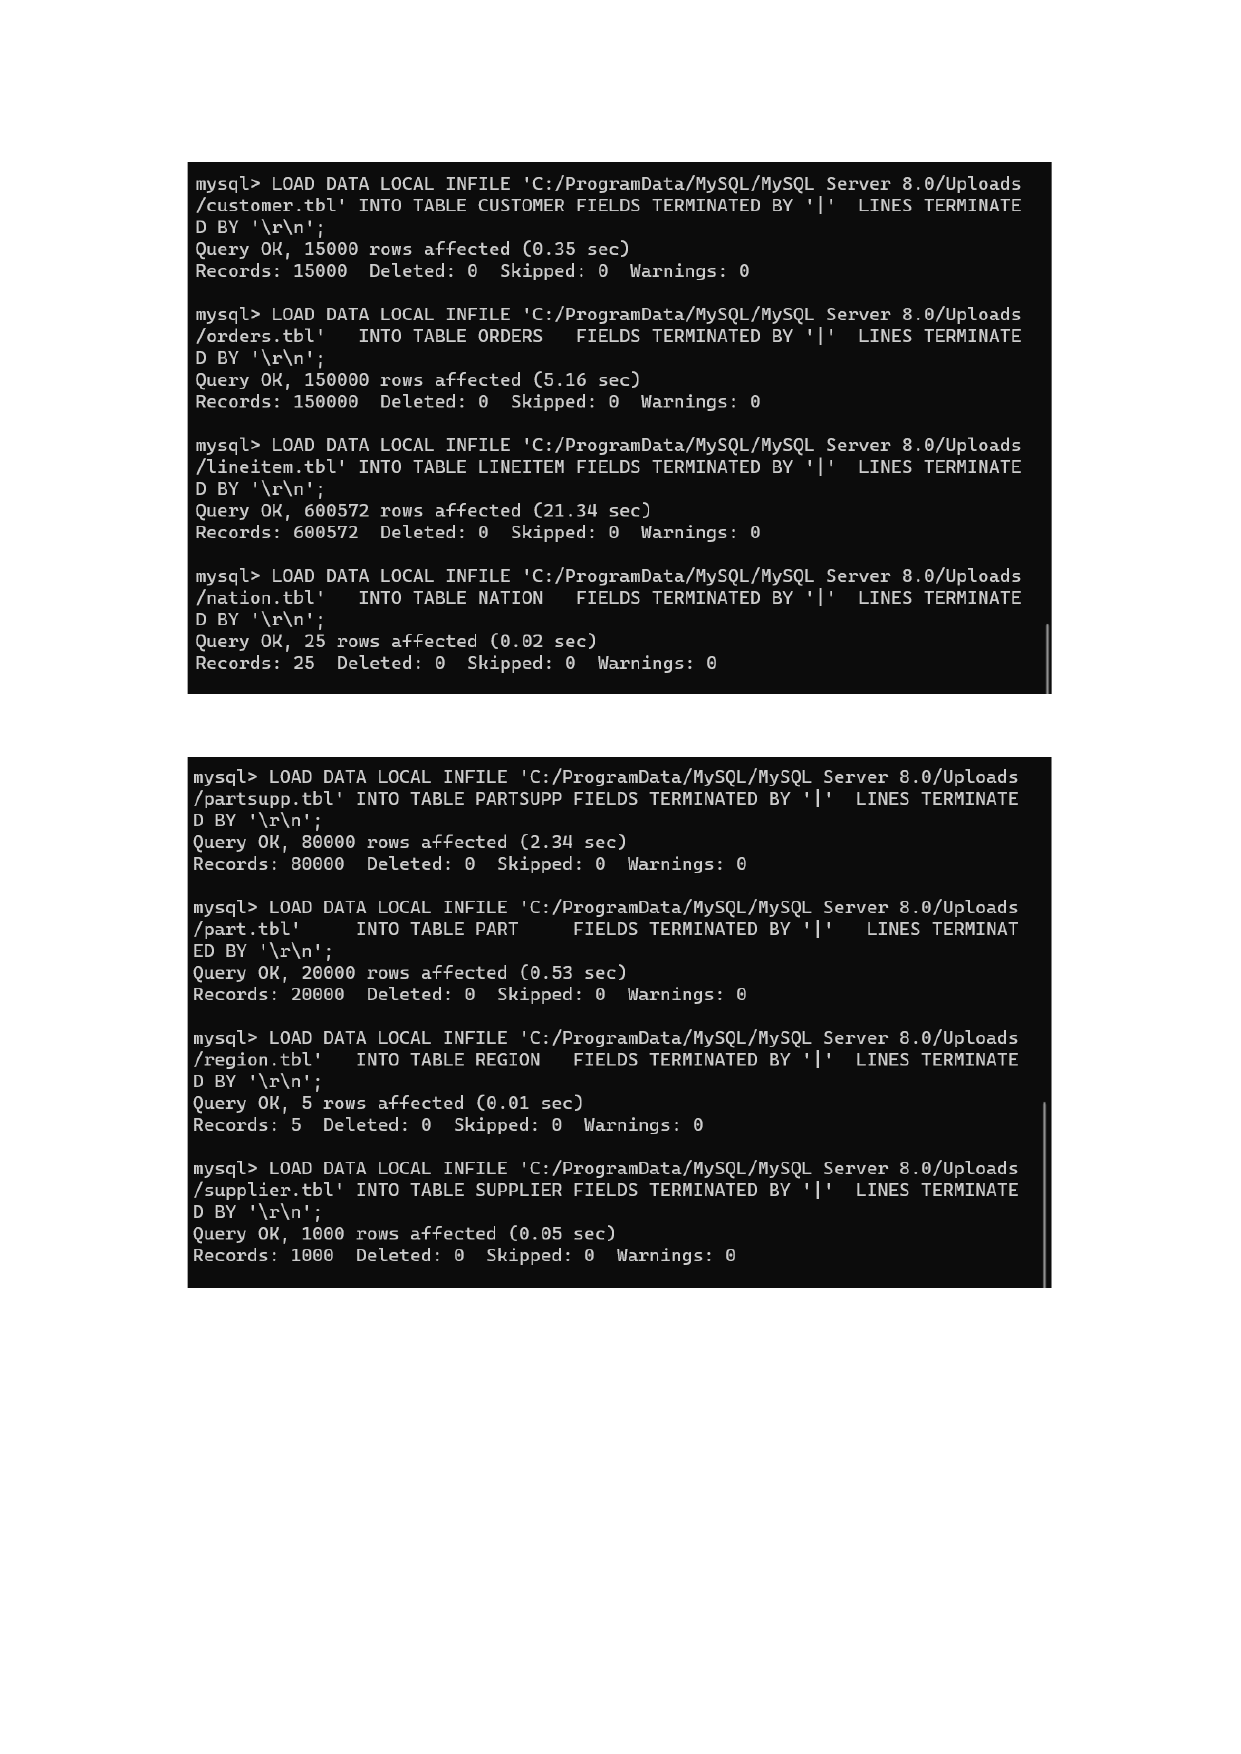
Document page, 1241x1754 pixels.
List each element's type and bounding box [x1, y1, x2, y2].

picture [187, 162, 1052, 694]
picture [187, 757, 1052, 1288]
